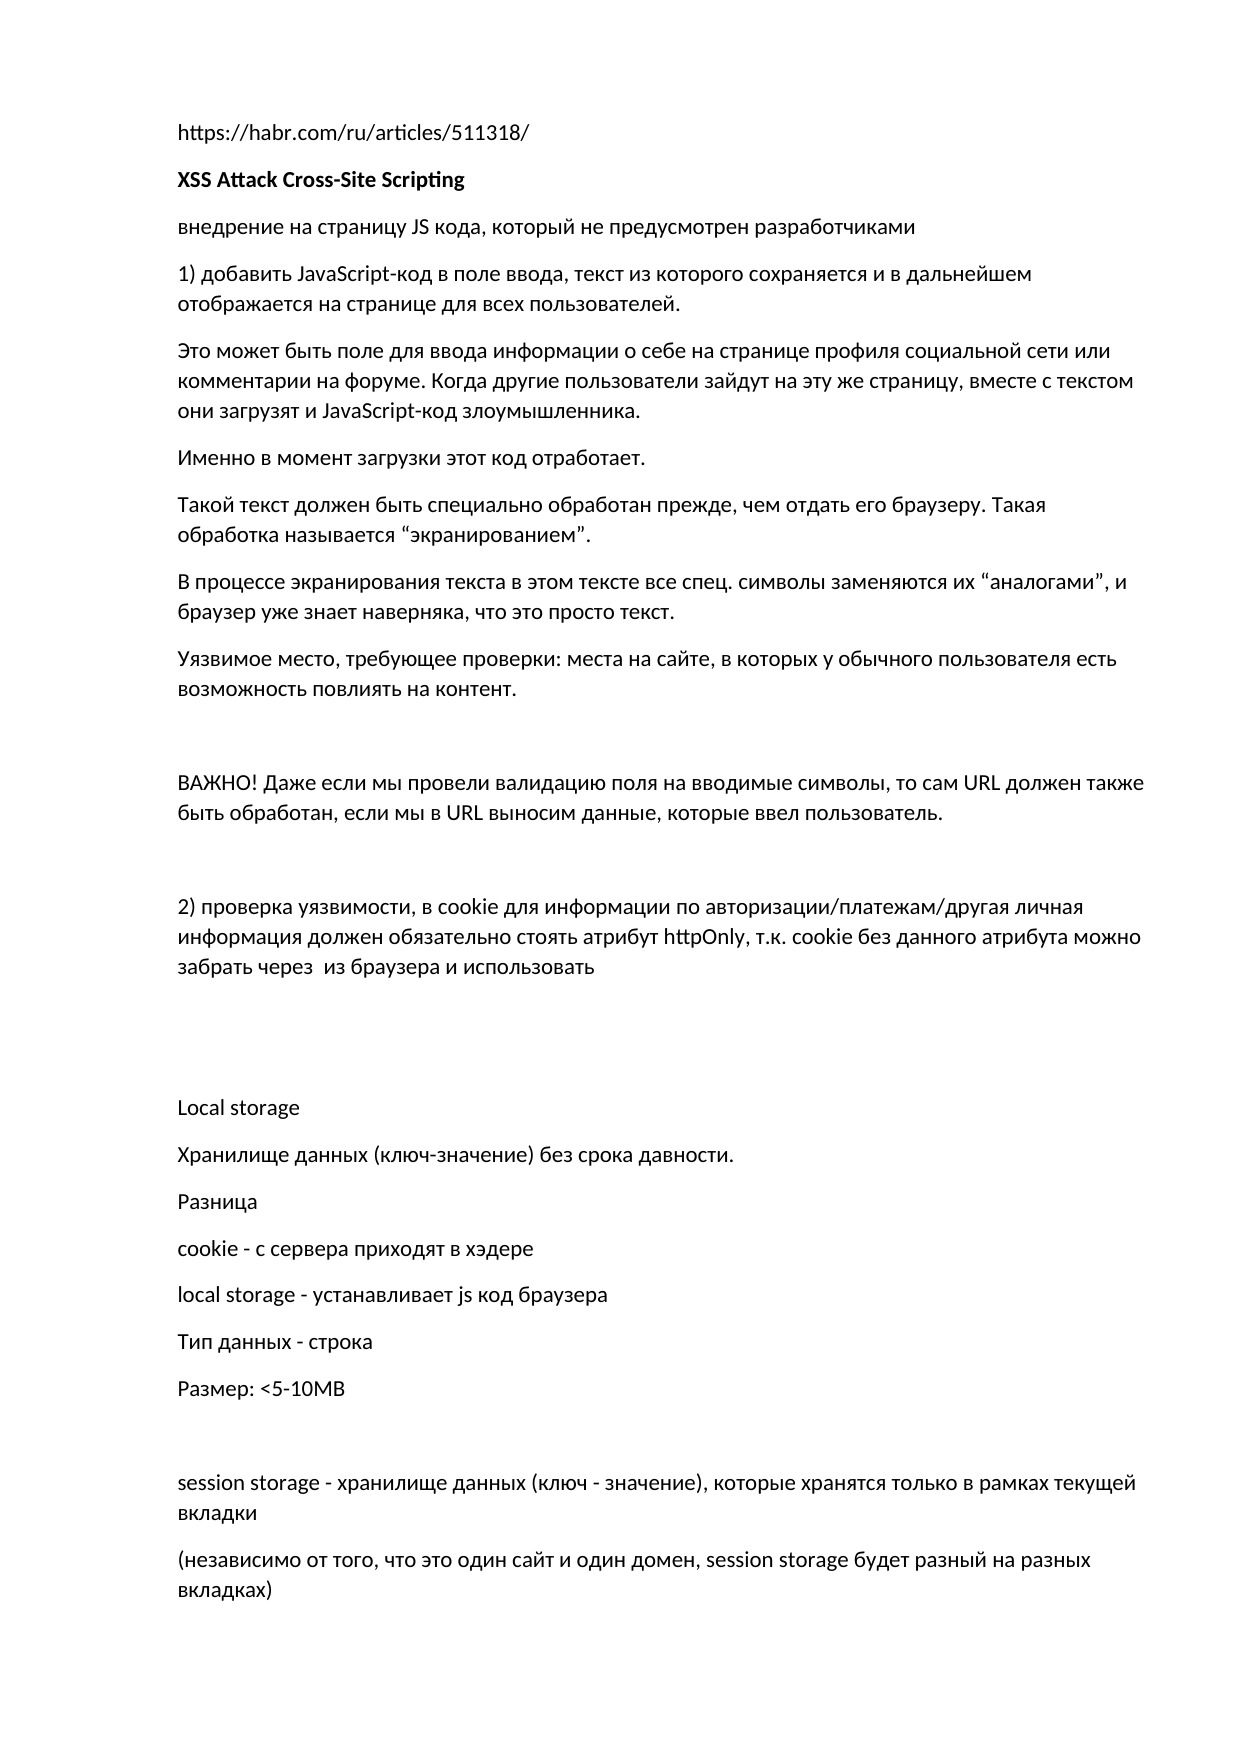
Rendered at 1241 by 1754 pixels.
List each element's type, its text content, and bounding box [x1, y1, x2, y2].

text Уязвимое место, требующее проверки: места на сайте, в которых у обычного пользователя есть возможность повлиять на контент. [177, 644, 1152, 702]
text session storage - хранилище данных (ключ - значение), которые хранятся только в рамках текущей вкладки [177, 1468, 1152, 1526]
text Тип данных - строка [177, 1327, 1152, 1356]
text cookie - с сервера приходят в хэдере [177, 1234, 1152, 1262]
text Именно в момент загрузки этот код отработает. [177, 443, 1152, 471]
text 1) добавить JavaScript-код в поле ввода, текст из которого сохраняется и в дальнейшем отображается на странице для всех пользователей. [177, 259, 1152, 317]
text https://habr.com/ru/articles/511318/ [177, 118, 1152, 146]
text (независимо от того, что это один сайт и один домен, session storage будет разный на разных вкладках) [177, 1545, 1152, 1603]
text Такой текст должен быть специально обработан прежде, чем отдать его браузеру. Такая обработка называется “экранированием”. [177, 490, 1152, 548]
text 2) проверка уязвимости, в cookie для информации по авторизации/платежам/другая личная информация должен обязательно стоять атрибут httpOnly, т.к. cookie без данного атрибута можно забрать через из браузера и использовать [177, 892, 1152, 981]
text внедрение на страницу JS кода, который не предусмотрен разработчиками [177, 212, 1152, 240]
text Это может быть поле для ввода информации о себе на странице профиля социальной сети или комментарии на форуме. Когда другие пользователи зайдут на эту же страницу, вместе с текстом они загрузят и JavaScript-код злоумышленника. [177, 336, 1152, 424]
text Размер: <5-10MB [177, 1374, 1152, 1402]
text Хранилище данных (ключ-значение) без срока давности. [177, 1140, 1152, 1168]
text ВАЖНО! Даже если мы провели валидацию поля на вводимые символы, то сам URL должен также быть обработан, если мы в URL выносим данные, которые ввел пользователь. [177, 768, 1152, 826]
text local storage - устанавливает js код браузера [177, 1281, 1152, 1309]
text В процессе экранирования текста в этом тексте все спец. символы заменяются их “аналогами”, и браузер уже знает наверняка, что это просто текст. [177, 567, 1152, 625]
text Local storage [177, 1093, 1152, 1121]
text XSS Attack Cross-Site Scripting [177, 165, 1152, 193]
text Разница [177, 1187, 1152, 1215]
